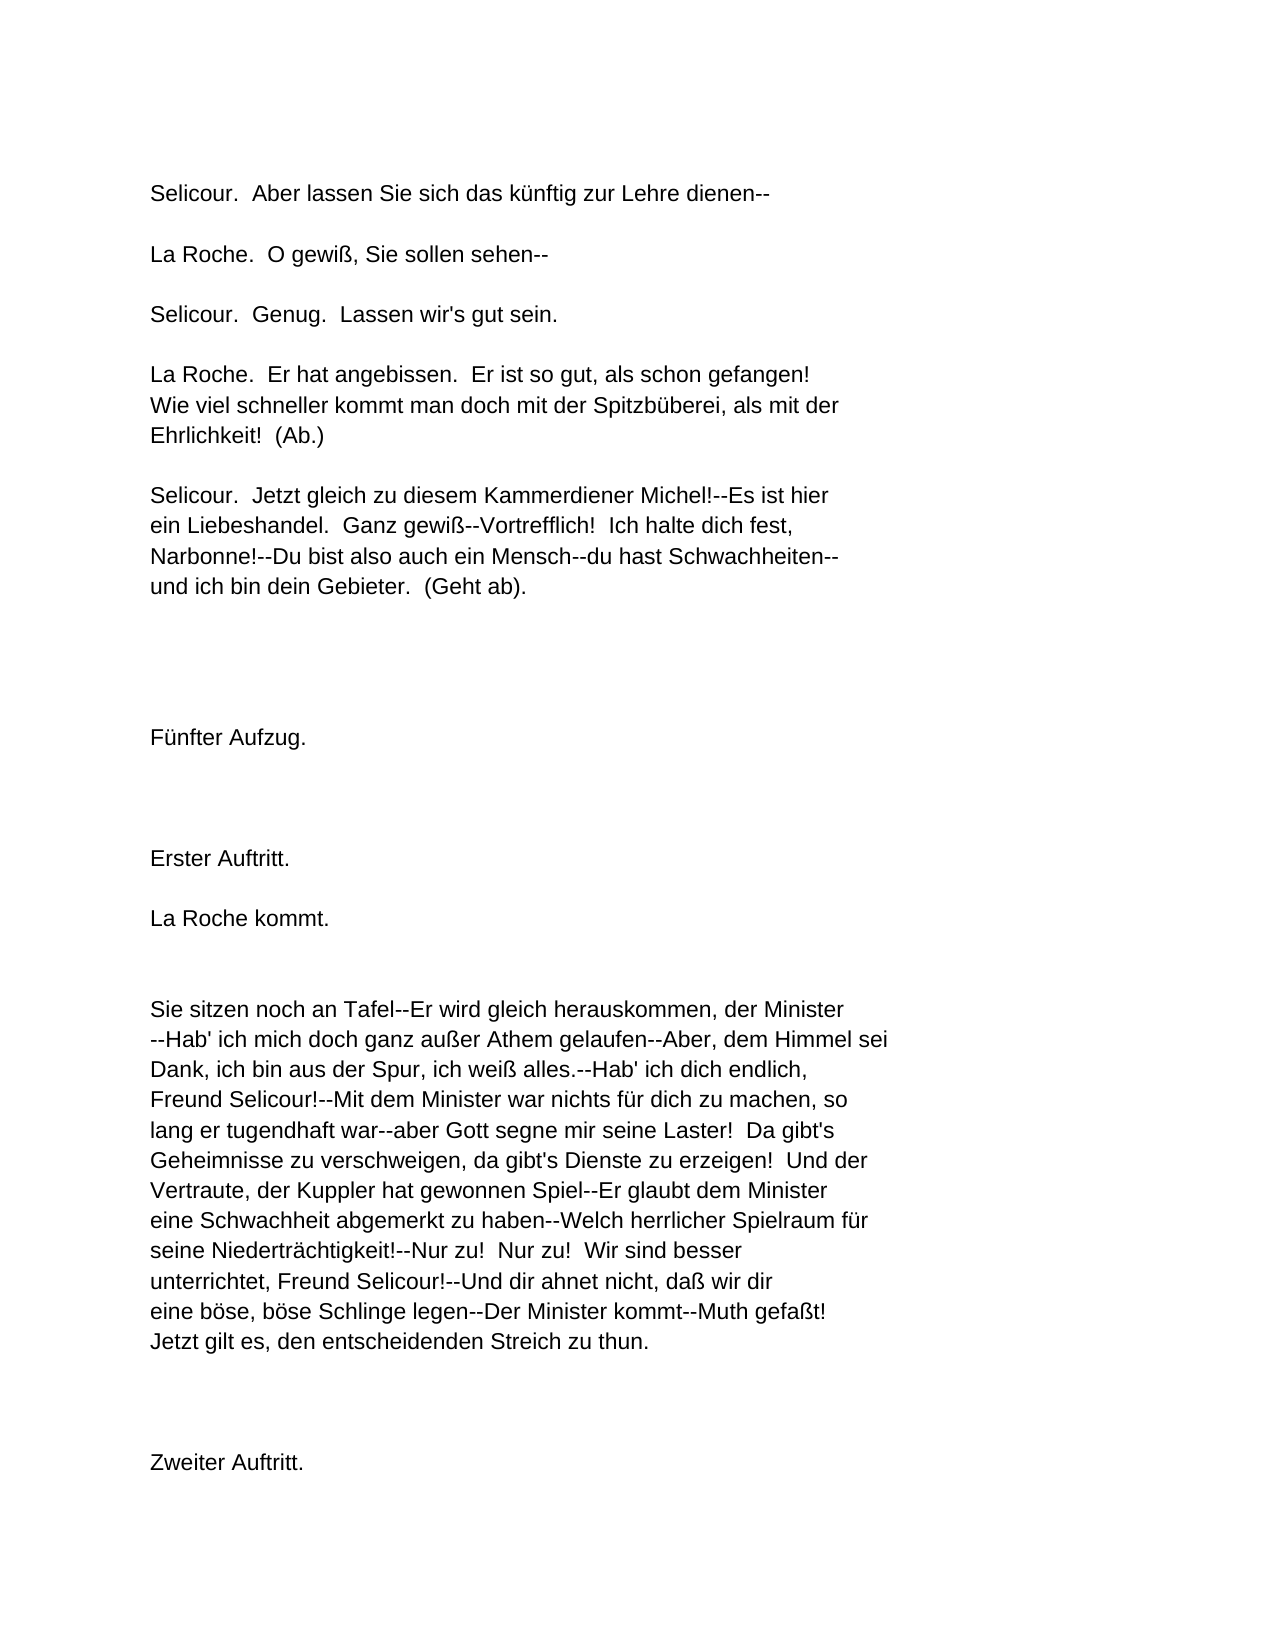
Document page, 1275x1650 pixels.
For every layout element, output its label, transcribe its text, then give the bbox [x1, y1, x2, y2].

text eine Schwachheit abgemerkt zu haben--Welch herrlicher Spielraum für [150, 1207, 1125, 1234]
text La Roche kommt. [150, 905, 1125, 932]
text Dank, ich bin aus der Spur, ich weiß alles.--Hab' ich dich endlich, [150, 1056, 1125, 1083]
text Vertraute, der Kuppler hat gewonnen Spiel--Er glaubt dem Minister [150, 1177, 1125, 1203]
text Ehrlichkeit! (Ab.) [150, 422, 1125, 448]
text Erster Auftritt. [150, 845, 1125, 871]
text unterrichtet, Freund Selicour!--Und dir ahnet nicht, daß wir dir [150, 1268, 1125, 1294]
text Sie sitzen noch an Tafel--Er wird gleich herauskommen, der Minister [150, 996, 1125, 1022]
text Jetzt gilt es, den entscheidenden Streich zu thun. [150, 1328, 1125, 1354]
text La Roche. O gewiß, Sie sollen sehen-- [150, 241, 1125, 267]
text ein Liebeshandel. Ganz gewiß--Vortrefflich! Ich halte dich fest, [150, 512, 1125, 539]
text Geheimnisse zu verschweigen, da gibt's Dienste zu erzeigen! Und der [150, 1147, 1125, 1173]
text Zweiter Auftritt. [150, 1449, 1125, 1475]
text Narbonne!--Du bist also auch ein Mensch--du hast Schwachheiten-- [150, 543, 1125, 569]
text Selicour. Jetzt gleich zu diesem Kammerdiener Michel!--Es ist hier [150, 482, 1125, 509]
text Selicour. Genug. Lassen wir's gut sein. [150, 301, 1125, 327]
text und ich bin dein Gebieter. (Geht ab). [150, 573, 1125, 599]
text lang er tugendhaft war--aber Gott segne mir seine Laster! Da gibt's [150, 1117, 1125, 1143]
text La Roche. Er hat angebissen. Er ist so gut, als schon gefangen! [150, 361, 1125, 388]
text Fünfter Aufzug. [150, 724, 1125, 750]
text Freund Selicour!--Mit dem Minister war nichts für dich zu machen, so [150, 1086, 1125, 1113]
text Selicour. Aber lassen Sie sich das künftig zur Lehre dienen-- [150, 180, 1125, 207]
text eine böse, böse Schlinge legen--Der Minister kommt--Muth gefaßt! [150, 1298, 1125, 1324]
text Wie viel schneller kommt man doch mit der Spitzbüberei, als mit der [150, 392, 1125, 418]
text --Hab' ich mich doch ganz außer Athem gelaufen--Aber, dem Himmel sei [150, 1026, 1125, 1052]
text seine Niederträchtigkeit!--Nur zu! Nur zu! Wir sind besser [150, 1237, 1125, 1264]
